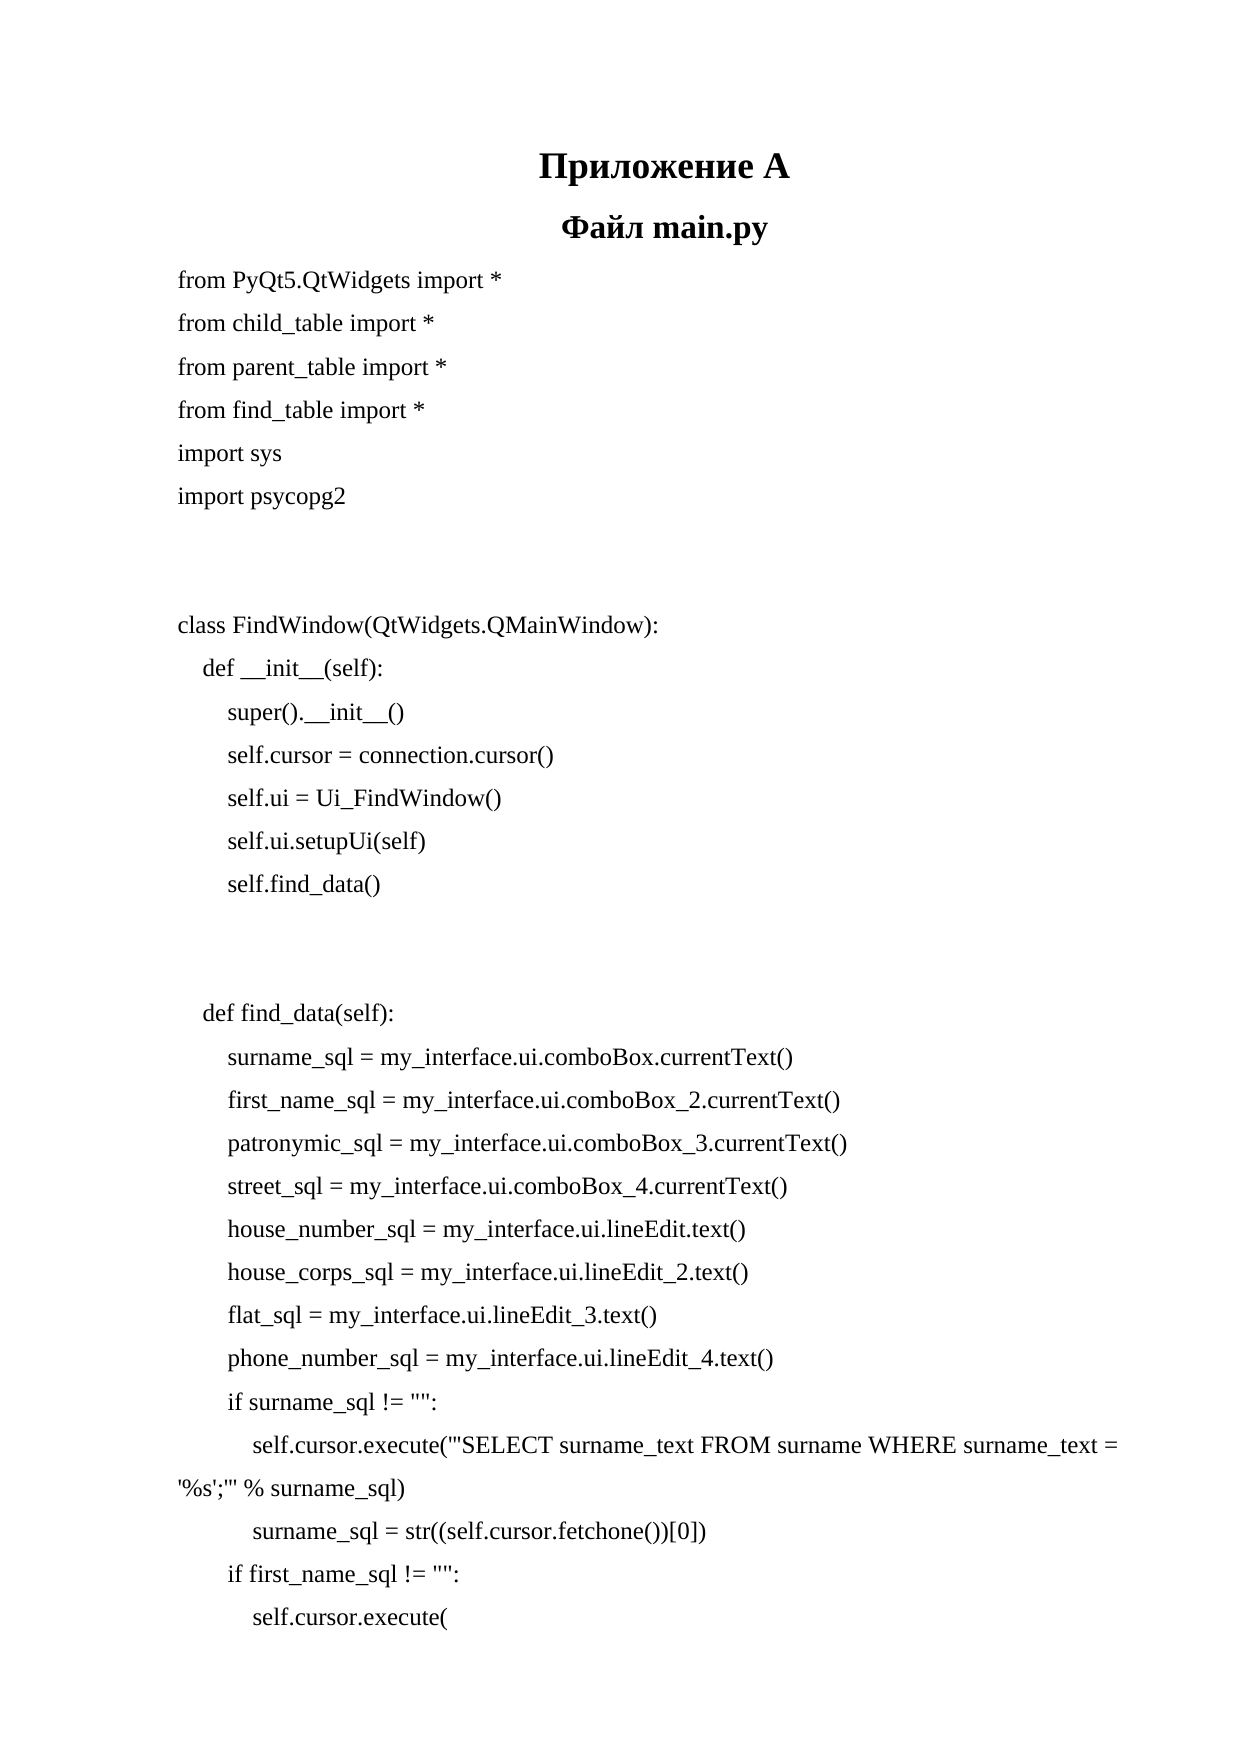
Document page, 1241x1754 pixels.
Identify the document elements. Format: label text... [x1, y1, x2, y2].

text def find_data(self): [177, 998, 1152, 1027]
text patronymic_sql = my_interface.ui.comboBox_3.currentText() [177, 1128, 1152, 1157]
text Файл main.py [177, 208, 1152, 246]
text from find_table import * [177, 395, 1152, 423]
text house_number_sql = my_interface.ui.lineEdit.text() [177, 1214, 1152, 1243]
text self.cursor.execute('''SELECT surname_text FROM surname WHERE surname_text = '%s';''' % surname_sql) [177, 1430, 1152, 1502]
text self.cursor = connection.cursor() [177, 740, 1152, 768]
text from parent_table import * [177, 352, 1152, 380]
text first_name_sql = my_interface.ui.comboBox_2.currentText() [177, 1085, 1152, 1113]
text from child_table import * [177, 308, 1152, 337]
text street_sql = my_interface.ui.comboBox_4.currentText() [177, 1171, 1152, 1200]
text flat_sql = my_interface.ui.lineEdit_3.text() [177, 1300, 1152, 1329]
text self.find_data() [177, 869, 1152, 898]
text class FindWindow(QtWidgets.QMainWindow): [177, 610, 1152, 639]
text phone_number_sql = my_interface.ui.lineEdit_4.text() [177, 1343, 1152, 1372]
text house_corps_sql = my_interface.ui.lineEdit_2.text() [177, 1257, 1152, 1286]
text self.cursor.execute( [177, 1602, 1152, 1631]
text self.ui.setupUi(self) [177, 826, 1152, 855]
text surname_sql = my_interface.ui.comboBox.currentText() [177, 1042, 1152, 1070]
text from PyQt5.QtWidgets import * [177, 265, 1152, 294]
text if surname_sql != "": [177, 1387, 1152, 1415]
text surname_sql = str((self.cursor.fetchone())[0]) [177, 1516, 1152, 1545]
text if first_name_sql != "": [177, 1559, 1152, 1588]
text self.ui = Ui_FindWindow() [177, 783, 1152, 812]
text import sys [177, 438, 1152, 467]
text super().__init__() [177, 697, 1152, 725]
subtitle Приложение А [177, 143, 1152, 186]
text import psycopg2 [177, 481, 1152, 510]
text def __init__(self): [177, 653, 1152, 682]
